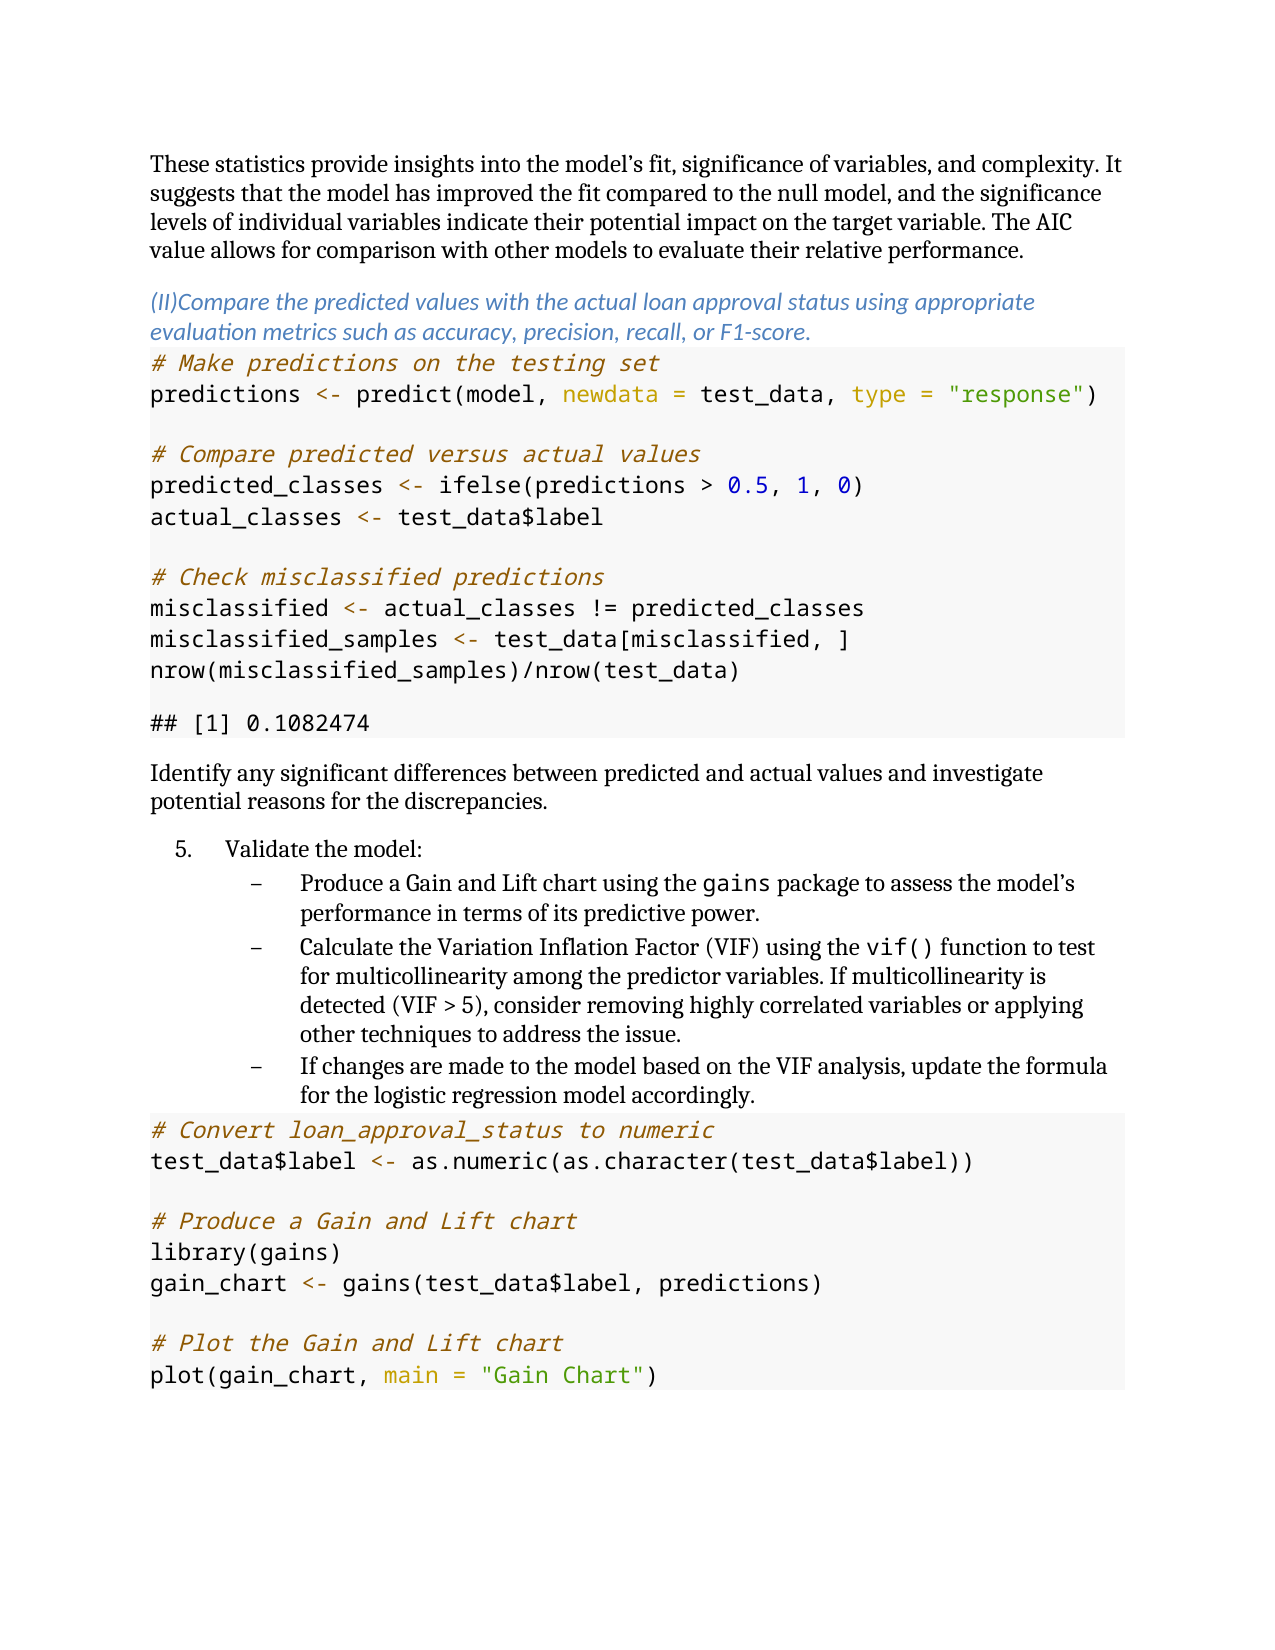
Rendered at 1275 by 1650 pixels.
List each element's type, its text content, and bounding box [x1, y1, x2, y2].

text These statistics provide insights into the model’s fit, significance of variables, and complexity. It suggests that the model has improved the fit compared to the null model, and the significance levels of individual variables indicate their potential impact on the target variable. The AIC value allows for comparison with other models to evaluate their relative performance. [150, 150, 1125, 265]
text Identify any significant differences between predicted and actual values and investigate potential reasons for the discrepancies. [150, 758, 1125, 816]
list Calculate the Variation Inflation Factor (VIF) using the vif() function to test for multicollinearity among the predictor variables. If multicollinearity is detected (VIF > 5), consider removing highly correlated variables or applying other techniques to address the issue. [250, 931, 1125, 1048]
text # Convert loan_approval_status to numeric test_data$label <- as.numeric(as.character(test_data$label)) # Produce a Gain and Lift chart library(gains) gain_chart <- gains(test_data$label, predictions) # Plot the Gain and Lift chart plot(gain_chart, main = "Gain Chart") [150, 1113, 1125, 1390]
subtitle (II)Compare the predicted values with the actual loan approval status using appropriate evaluation metrics such as accuracy, precision, recall, or F1-score. [150, 286, 1125, 347]
list Produce a Gain and Lift chart using the gains package to assess the model’s performance in terms of its predictive power. [250, 867, 1125, 927]
text # Make predictions on the testing set predictions <- predict(model, newdata = test_data, type = "response") # Compare predicted versus actual values predicted_classes <- ifelse(predictions > 0.5, 1, 0) actual_classes <- test_data$label # Check misclassified predictions misclassified <- actual_classes != predicted_classes misclassified_samples <- test_data[misclassified, ] nrow(misclassified_samples)/nrow(test_data) [150, 347, 1125, 686]
list Validate the model: [175, 835, 1125, 863]
list If changes are made to the model based on the VIF analysis, update the formula for the logistic regression model accordingly. [250, 1052, 1125, 1110]
text ## [1] 0.1082474 [150, 706, 1125, 738]
